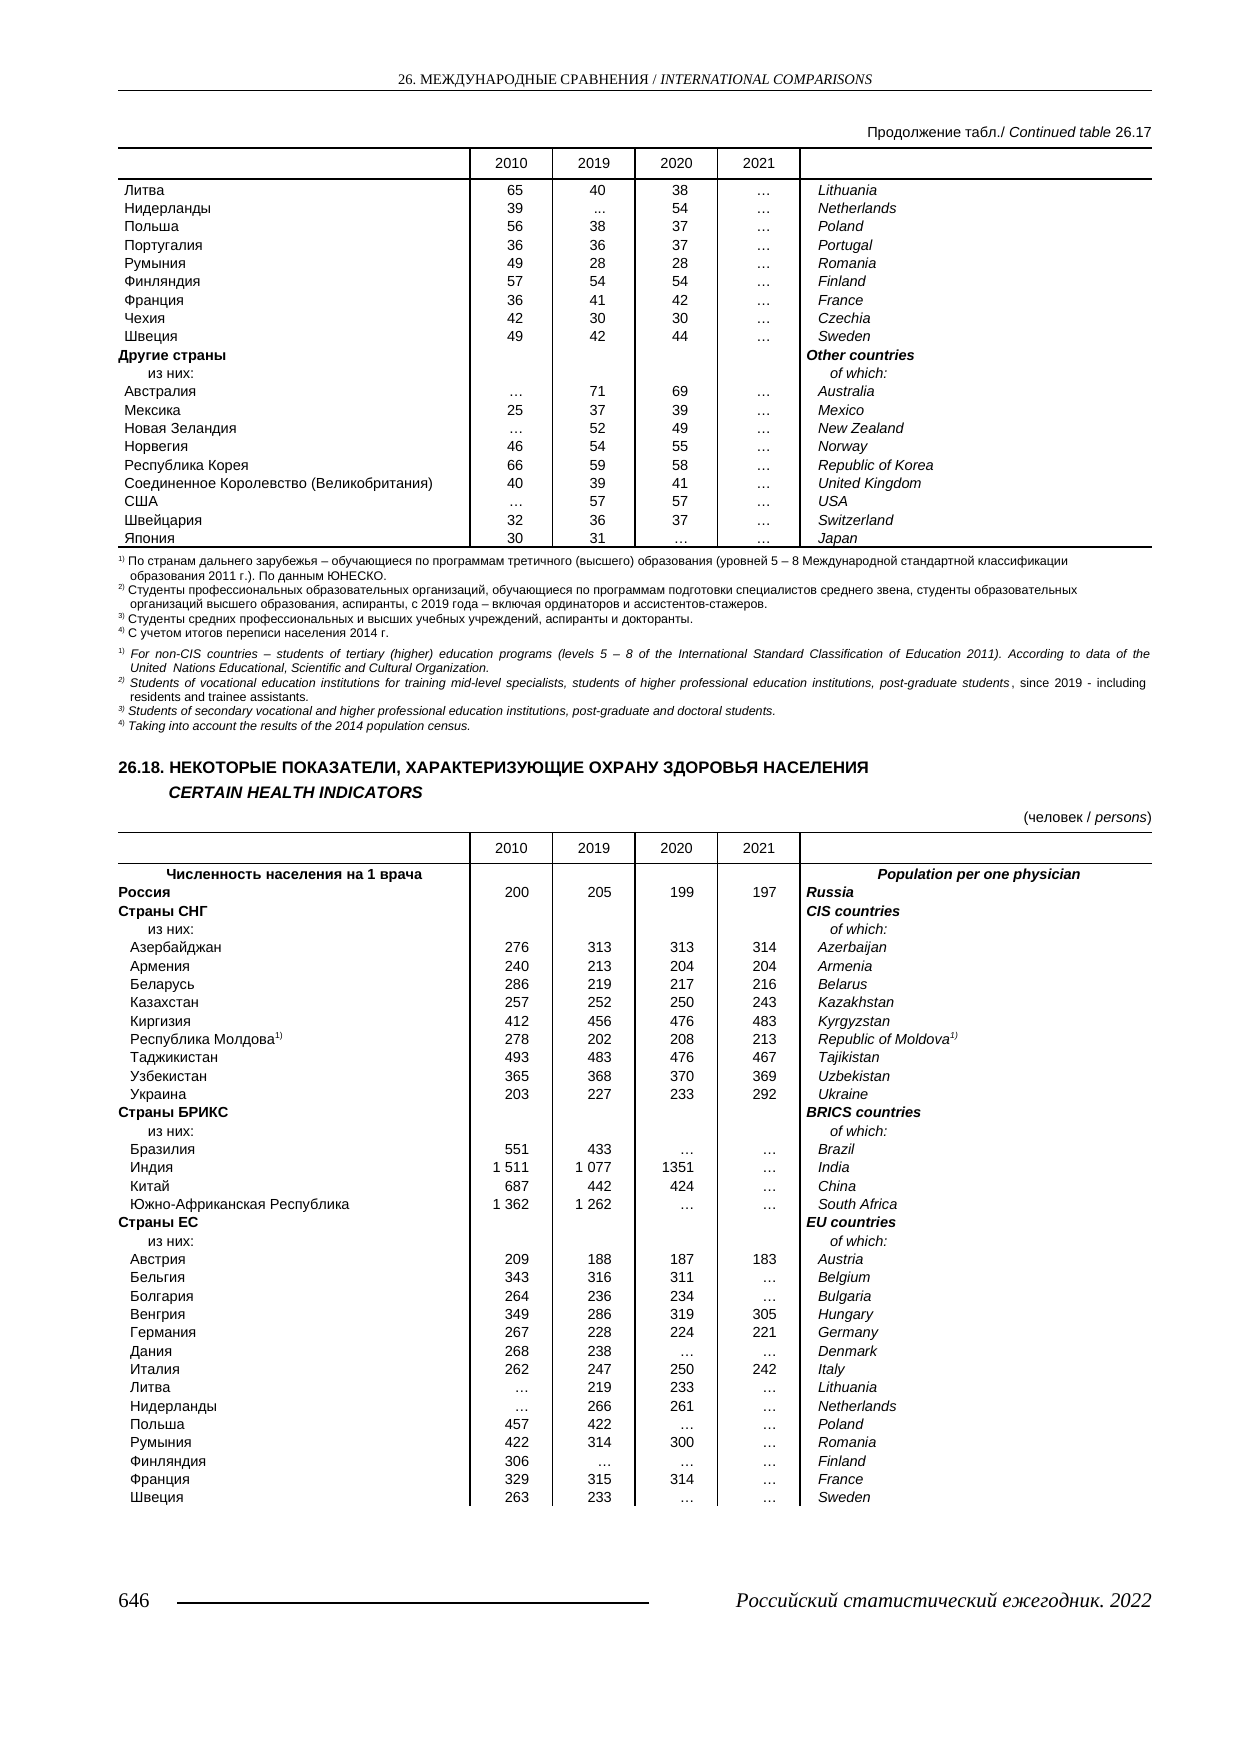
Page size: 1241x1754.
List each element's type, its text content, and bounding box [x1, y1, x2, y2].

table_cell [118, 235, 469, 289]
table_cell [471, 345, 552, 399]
text 4) С учетом итогов переписи населения 2014 г. [118, 626, 1152, 640]
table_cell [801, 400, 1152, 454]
text 3) Students of secondary vocational and higher professional education institutions, post-graduate and doctoral students. [118, 704, 1152, 718]
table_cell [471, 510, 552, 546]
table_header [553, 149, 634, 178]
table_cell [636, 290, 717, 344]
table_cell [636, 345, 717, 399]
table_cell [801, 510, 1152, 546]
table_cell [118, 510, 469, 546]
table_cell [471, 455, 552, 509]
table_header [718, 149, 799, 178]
text 3) Студенты средних профессиональных и высших учебных учреждений, аспиранты и докторанты. [118, 611, 1152, 626]
text 26.18. НЕКОТОРЫЕ ПОКАЗАТЕЛИ, ХАРАКТЕРИЗУЮЩИЕ ОХРАНУ ЗДОРОВЬЯ НАСЕЛЕНИЯ [118, 758, 1152, 777]
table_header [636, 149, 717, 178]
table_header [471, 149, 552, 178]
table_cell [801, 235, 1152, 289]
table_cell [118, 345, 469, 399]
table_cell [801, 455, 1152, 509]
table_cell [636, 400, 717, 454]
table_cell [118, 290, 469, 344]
text 2) Студенты профессиональных образовательных организаций, обучающиеся по программам подготовки специалистов среднего звена, студенты образовательных организаций высшего образования, аспиранты, с 2019 года – включая ординаторов и ассистентов-стажеров. [118, 583, 1152, 611]
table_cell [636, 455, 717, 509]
text (человек / persons) [118, 808, 1152, 825]
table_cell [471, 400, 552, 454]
text 1) For non-CIS countries – students of tertiary (higher) education programs (levels 5 – 8 of the International Standard Classification of Education 2011). According to data of the United Nations Educational, Scientific and Cultural Organization. [118, 646, 1152, 675]
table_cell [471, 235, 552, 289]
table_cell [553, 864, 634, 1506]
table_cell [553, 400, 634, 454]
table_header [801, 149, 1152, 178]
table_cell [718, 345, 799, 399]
text 1) По странам дальнего зарубежья – обучающиеся по программам третичного (высшего) образования (уровней 5 – 8 Международной стандартной классификации образования 2011 г.). По данным ЮНЕСКО. [118, 554, 1152, 583]
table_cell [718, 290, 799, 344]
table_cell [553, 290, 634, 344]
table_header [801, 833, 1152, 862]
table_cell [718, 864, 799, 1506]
text Продолжение табл./ Continued table 26.17 [118, 124, 1152, 141]
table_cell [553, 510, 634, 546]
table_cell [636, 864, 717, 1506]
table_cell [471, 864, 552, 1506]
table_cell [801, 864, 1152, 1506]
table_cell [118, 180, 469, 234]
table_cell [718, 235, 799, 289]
text Certain HEALTH indicators [168, 783, 1152, 802]
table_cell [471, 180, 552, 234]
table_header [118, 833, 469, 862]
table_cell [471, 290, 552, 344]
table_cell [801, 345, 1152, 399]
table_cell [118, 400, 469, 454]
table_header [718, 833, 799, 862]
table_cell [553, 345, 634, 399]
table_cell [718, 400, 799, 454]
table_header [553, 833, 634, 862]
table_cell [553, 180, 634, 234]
text 2) Students of vocational education institutions for training mid-level specialists, students of higher professional education institutions, post-graduate students, since 2019 - including residents and trainee assistants. [118, 675, 1152, 704]
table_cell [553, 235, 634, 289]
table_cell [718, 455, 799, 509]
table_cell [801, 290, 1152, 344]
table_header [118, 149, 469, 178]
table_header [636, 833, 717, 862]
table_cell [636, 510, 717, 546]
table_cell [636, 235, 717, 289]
text 4) Taking into account the results of the 2014 population census. [118, 718, 1152, 733]
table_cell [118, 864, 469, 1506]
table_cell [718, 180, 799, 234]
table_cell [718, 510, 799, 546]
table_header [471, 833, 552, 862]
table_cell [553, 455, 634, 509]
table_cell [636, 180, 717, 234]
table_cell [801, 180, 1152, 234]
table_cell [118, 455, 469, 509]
